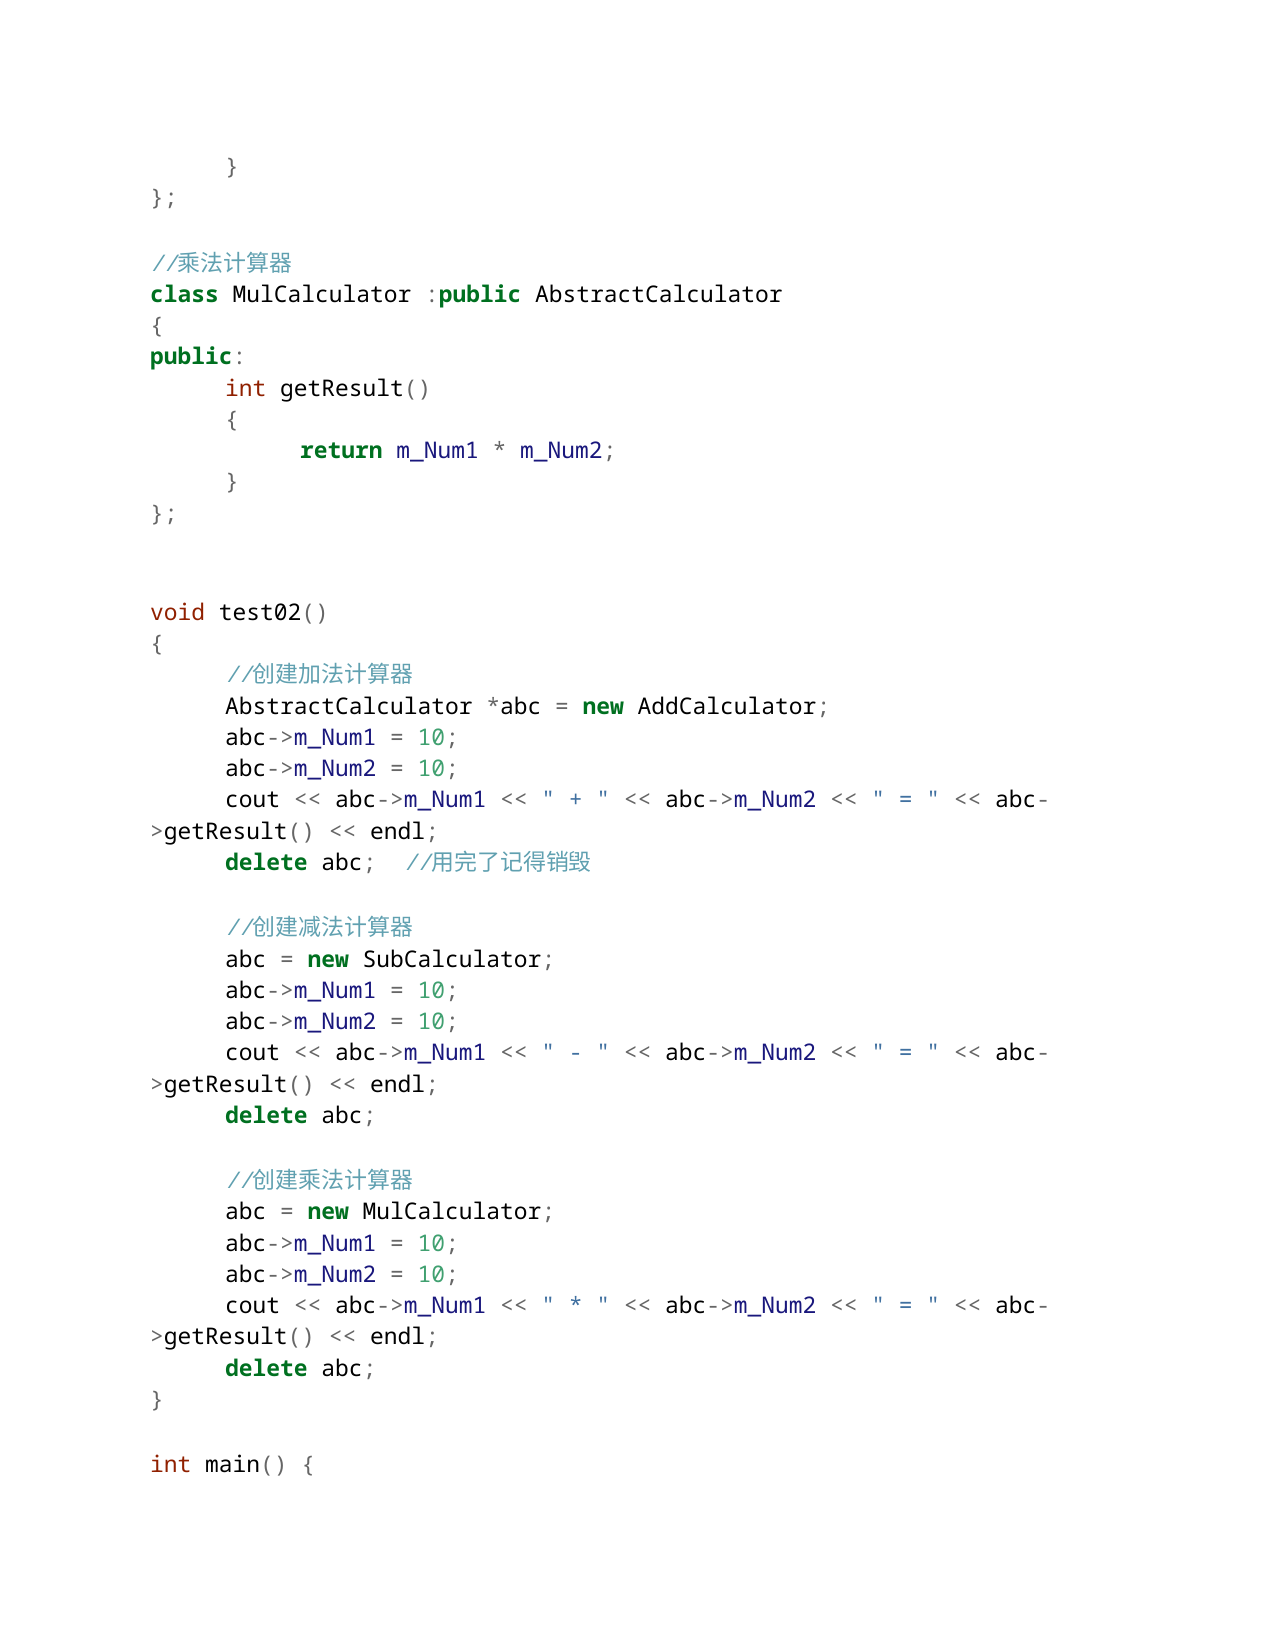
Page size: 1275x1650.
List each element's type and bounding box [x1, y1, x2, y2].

text [150, 150, 1125, 1479]
